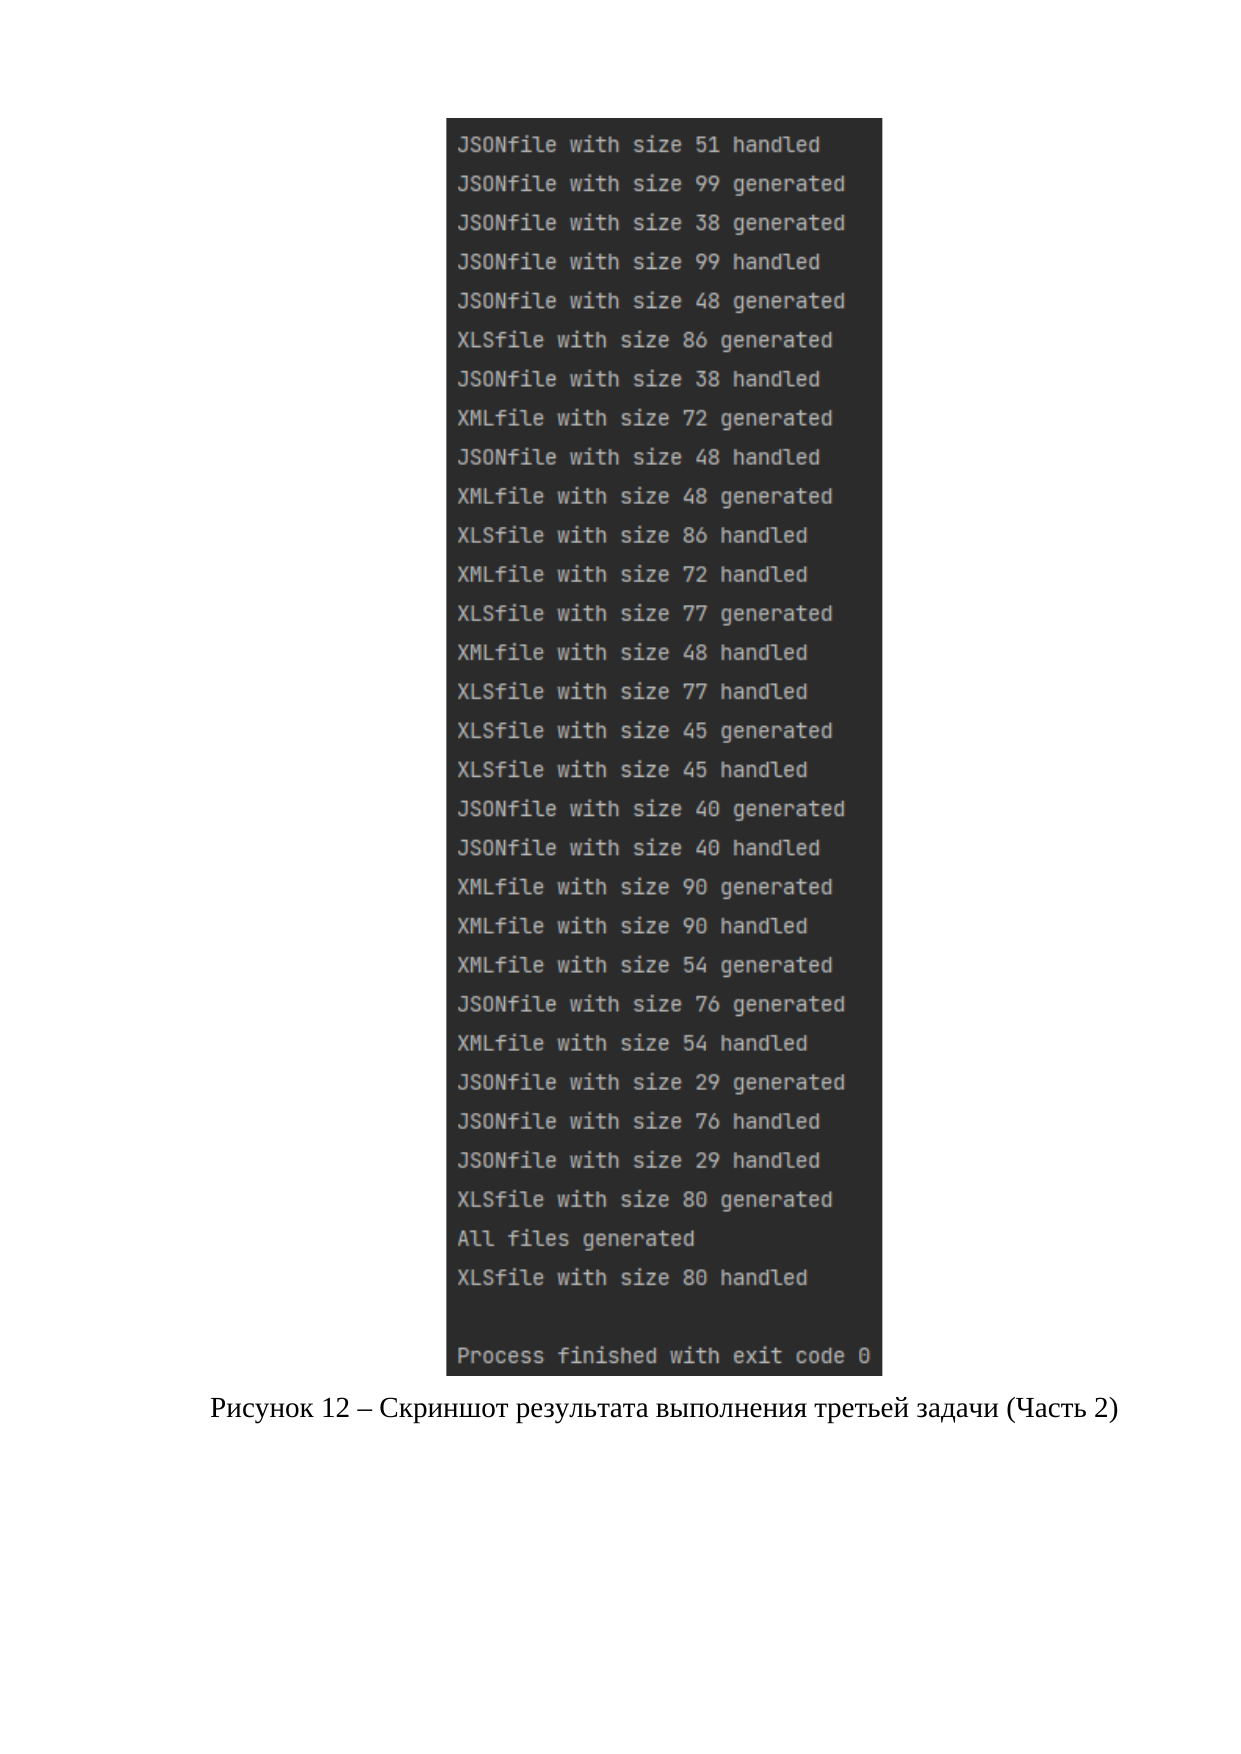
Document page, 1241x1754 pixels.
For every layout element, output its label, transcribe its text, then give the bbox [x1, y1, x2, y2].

text Рисунок 12 – Скриншот результата выполнения третьей задачи (Часть 2) [177, 1390, 1152, 1423]
picture [446, 118, 883, 1376]
